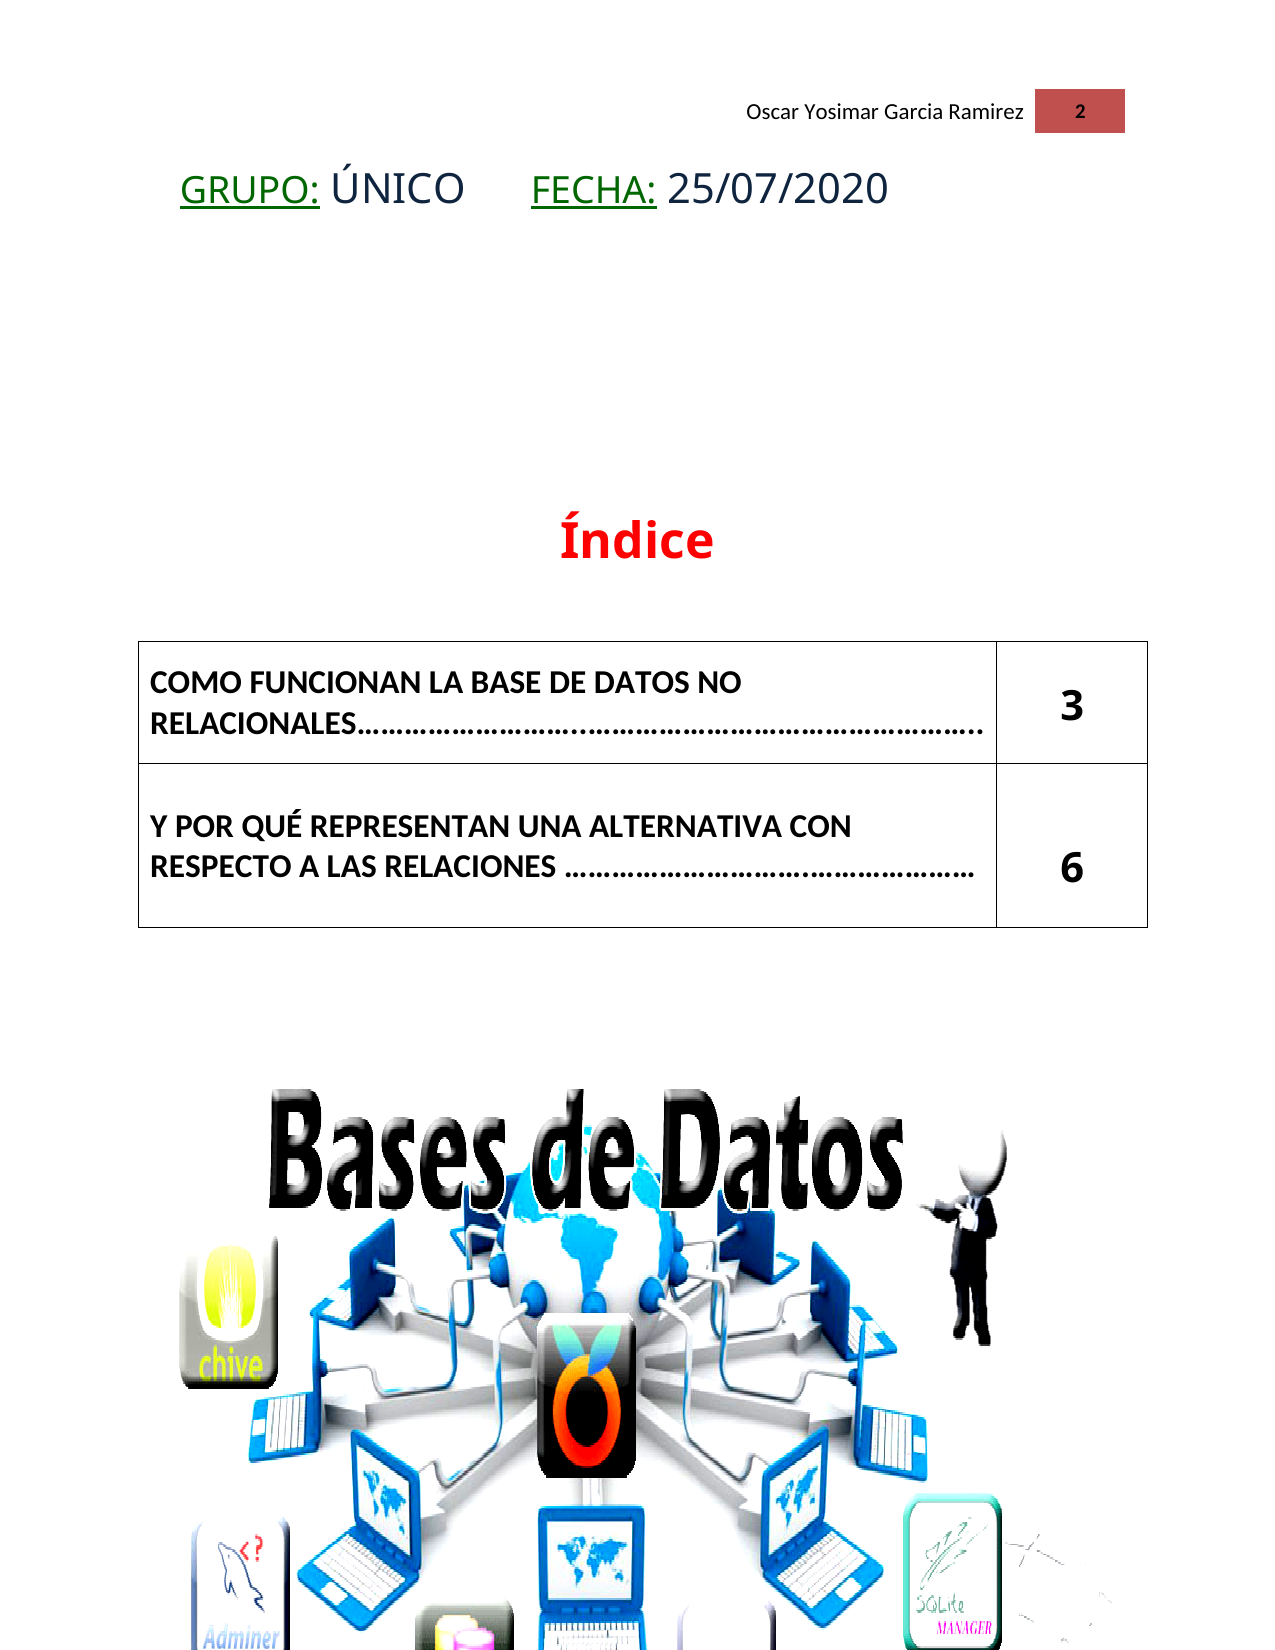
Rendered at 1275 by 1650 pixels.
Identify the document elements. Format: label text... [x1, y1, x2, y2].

table_cell 6 [997, 764, 1147, 927]
text Índice [150, 504, 1125, 573]
table_cell Y POR QUÉ REPRESENTAN UNA ALTERNATIVA CON RESPECTO A LAS RELACIONES ………………………….………………… [139, 764, 996, 927]
table_header COMO FUNCIONAN LA BASE DE DATOS NO RELACIONALES………………………..………………………………………….. [139, 642, 996, 763]
table_header 3 [997, 642, 1147, 763]
text GRUPO: ÚNICO FECHA: 25/07/2020 [179, 158, 1096, 215]
